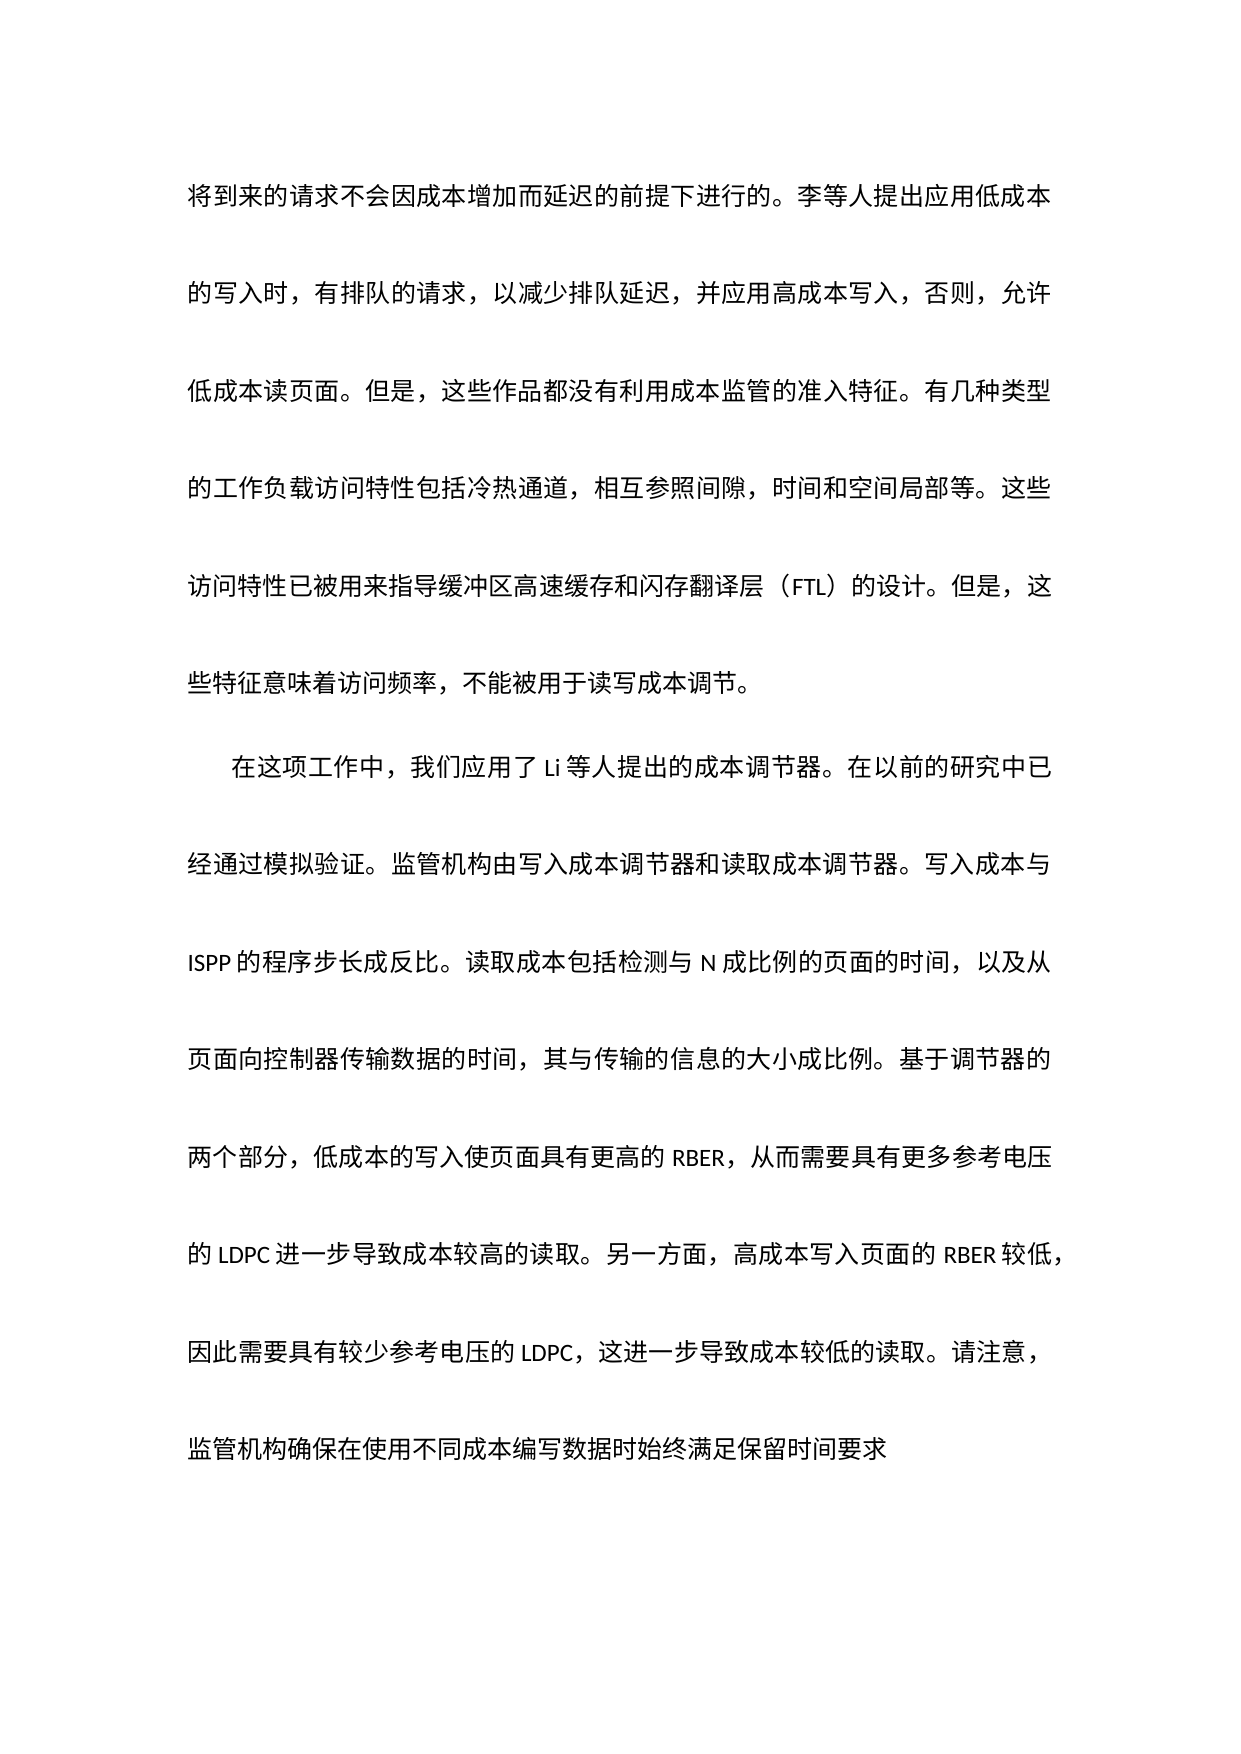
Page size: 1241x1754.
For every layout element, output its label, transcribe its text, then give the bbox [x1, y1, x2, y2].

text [187, 162, 1053, 714]
text 在这项工作中，我们应用了Li等人提出的成本调节器。在以前的研究中已经通过模拟验证。监管机构由写入成本调节器和读取成本调节器。写入成本与ISPP的程序步长成反比。读取成本包括检测与N成比例的页面的时间，以及从页面向控制器传输数据的时间，其与传输的信息的大小成比例。基于调节器的两个部分，低成本的写入使页面具有更高的RBER，从而需要具有更多参考电压的LDPC进一步导致成本较高的读取。另一方面，高成本写入页面的RBER较低，因此需要具有较少参考电压的LDPC，这进一步导致成本较低的读取。请注意，监管机构确保在使用不同成本编写数据时始终满足保留时间要求 [187, 733, 1053, 1480]
